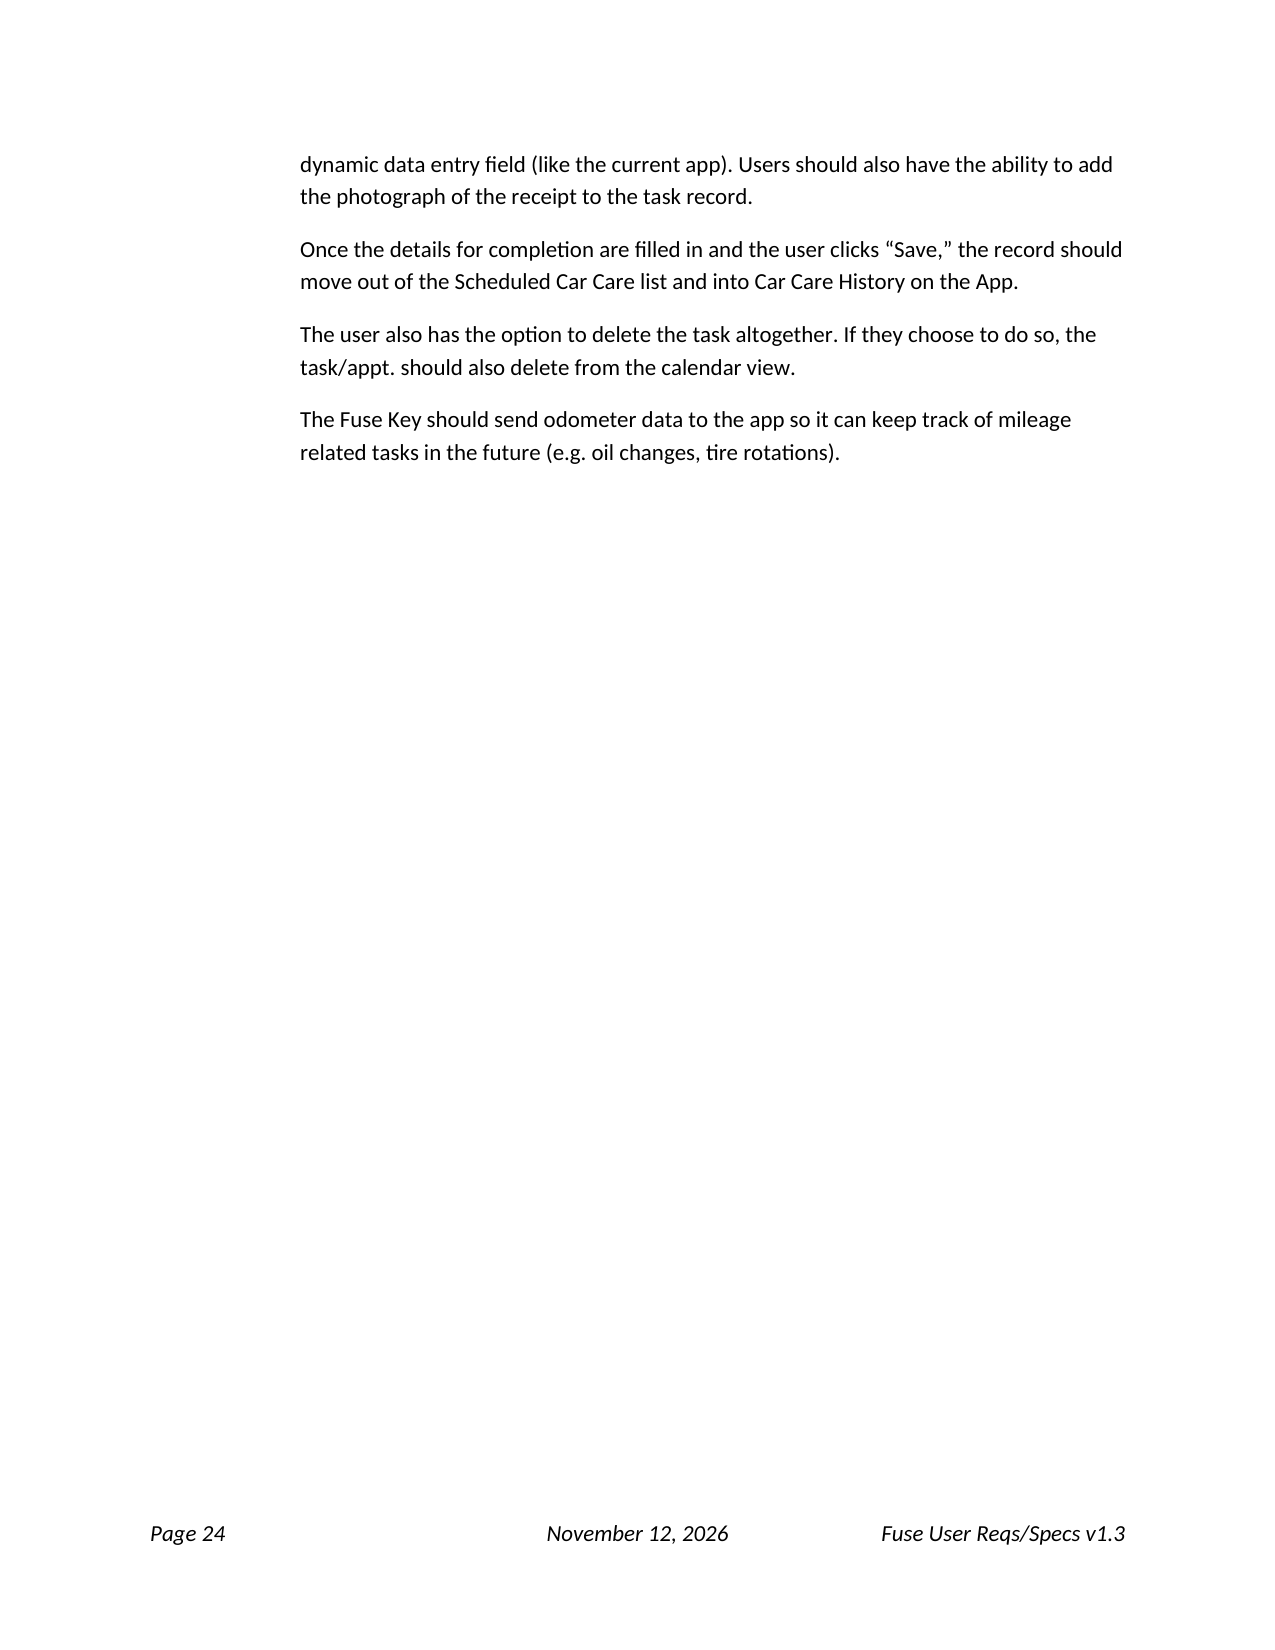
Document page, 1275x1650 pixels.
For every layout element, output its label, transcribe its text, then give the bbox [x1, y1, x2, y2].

text The Fuse Key should send odometer data to the app so it can keep track of mileage related tasks in the future (e.g. oil changes, tire rotations). [300, 406, 1125, 466]
text The user also has the option to delete the task altogether. If they choose to do so, the task/appt. should also delete from the calendar view. [300, 320, 1125, 381]
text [300, 150, 1125, 210]
text Once the details for completion are filled in and the user clicks “Save,” the record should move out of the Scheduled Car Care list and into Car Care History on the App. [300, 235, 1125, 295]
